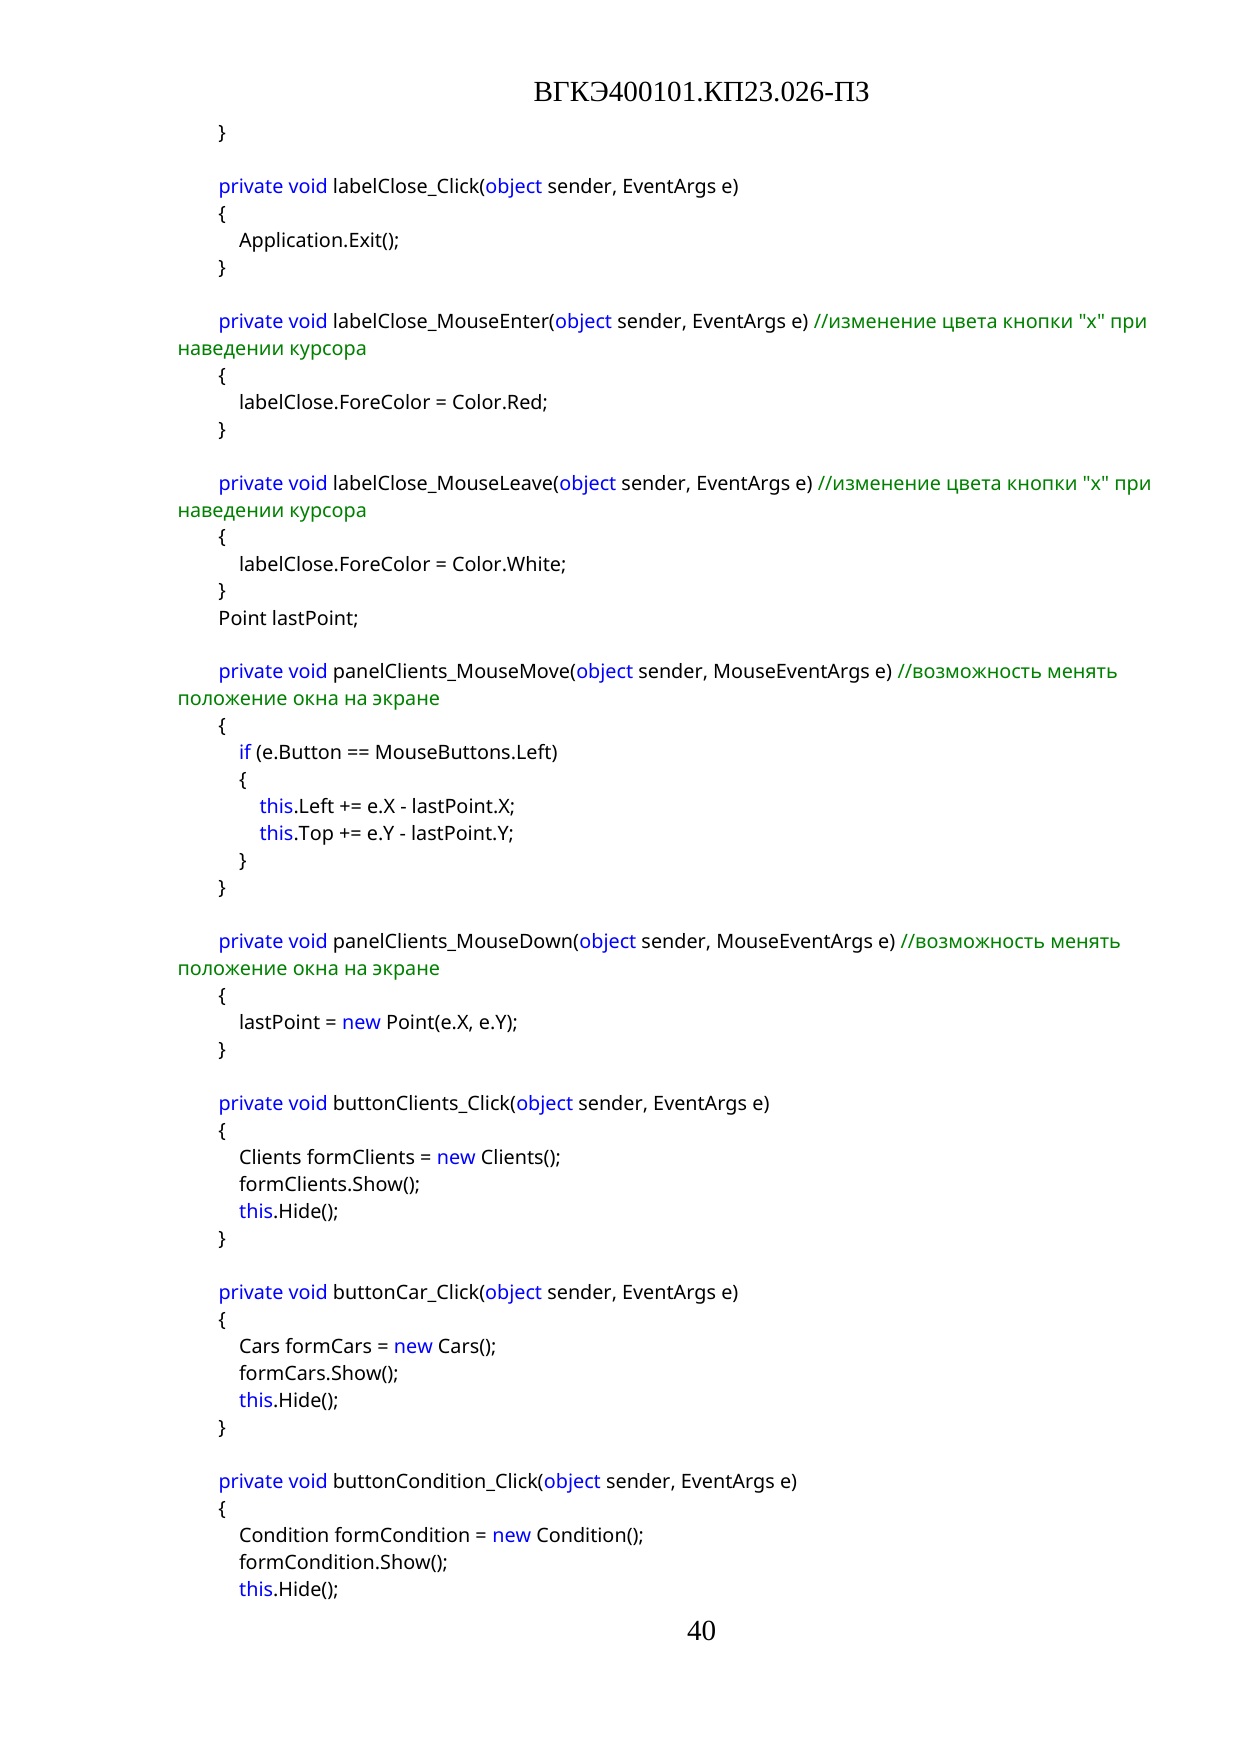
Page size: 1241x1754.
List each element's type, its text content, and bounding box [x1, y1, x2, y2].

text } [177, 873, 1152, 901]
text { [177, 361, 1152, 388]
text { [177, 712, 1152, 739]
text Clients formClients = new Clients(); [177, 1143, 1152, 1170]
text private void buttonCar_Click(object sender, EventArgs e) [177, 1278, 1152, 1305]
text } [177, 1224, 1152, 1251]
text Point lastPoint; [177, 604, 1152, 631]
text private void buttonCondition_Click(object sender, EventArgs e) [177, 1467, 1152, 1494]
text this.Hide(); [177, 1197, 1152, 1224]
text Condition formCondition = new Condition(); [177, 1521, 1152, 1548]
text { [177, 981, 1152, 1008]
text { [177, 766, 1152, 793]
text } [177, 1035, 1152, 1062]
text this.Hide(); [177, 1575, 1152, 1602]
text } [177, 847, 1152, 873]
text } [177, 1413, 1152, 1440]
text { [177, 1494, 1152, 1521]
text labelClose.ForeColor = Color.Red; [177, 388, 1152, 415]
text } [177, 118, 1152, 145]
text private void panelClients_MouseDown(object sender, MouseEventArgs e) //возможность менять положение окна на экране [177, 927, 1152, 981]
text private void labelClose_Click(object sender, EventArgs e) [177, 172, 1152, 199]
text { [177, 1116, 1152, 1143]
text } [177, 253, 1152, 280]
text labelClose.ForeColor = Color.White; [177, 550, 1152, 577]
text if (e.Button == MouseButtons.Left) [177, 739, 1152, 766]
text private void buttonClients_Click(object sender, EventArgs e) [177, 1089, 1152, 1116]
text lastPoint = new Point(e.X, e.Y); [177, 1008, 1152, 1035]
text Cars formCars = new Cars(); [177, 1332, 1152, 1359]
text { [177, 1305, 1152, 1332]
text } [177, 415, 1152, 442]
text this.Top += e.Y - lastPoint.Y; [177, 819, 1152, 847]
text formCars.Show(); [177, 1359, 1152, 1386]
text Application.Exit(); [177, 226, 1152, 253]
text { [177, 523, 1152, 550]
text private void panelClients_MouseMove(object sender, MouseEventArgs e) //возможность менять положение окна на экране [177, 658, 1152, 712]
text this.Left += e.X - lastPoint.X; [177, 793, 1152, 819]
text private void labelClose_MouseEnter(object sender, EventArgs e) //изменение цвета кнопки "x" при наведении курсора [177, 307, 1152, 361]
text } [177, 577, 1152, 604]
text { [177, 199, 1152, 226]
text formCondition.Show(); [177, 1548, 1152, 1575]
text private void labelClose_MouseLeave(object sender, EventArgs e) //изменение цвета кнопки "x" при наведении курсора [177, 469, 1152, 523]
text this.Hide(); [177, 1386, 1152, 1413]
text formClients.Show(); [177, 1170, 1152, 1197]
